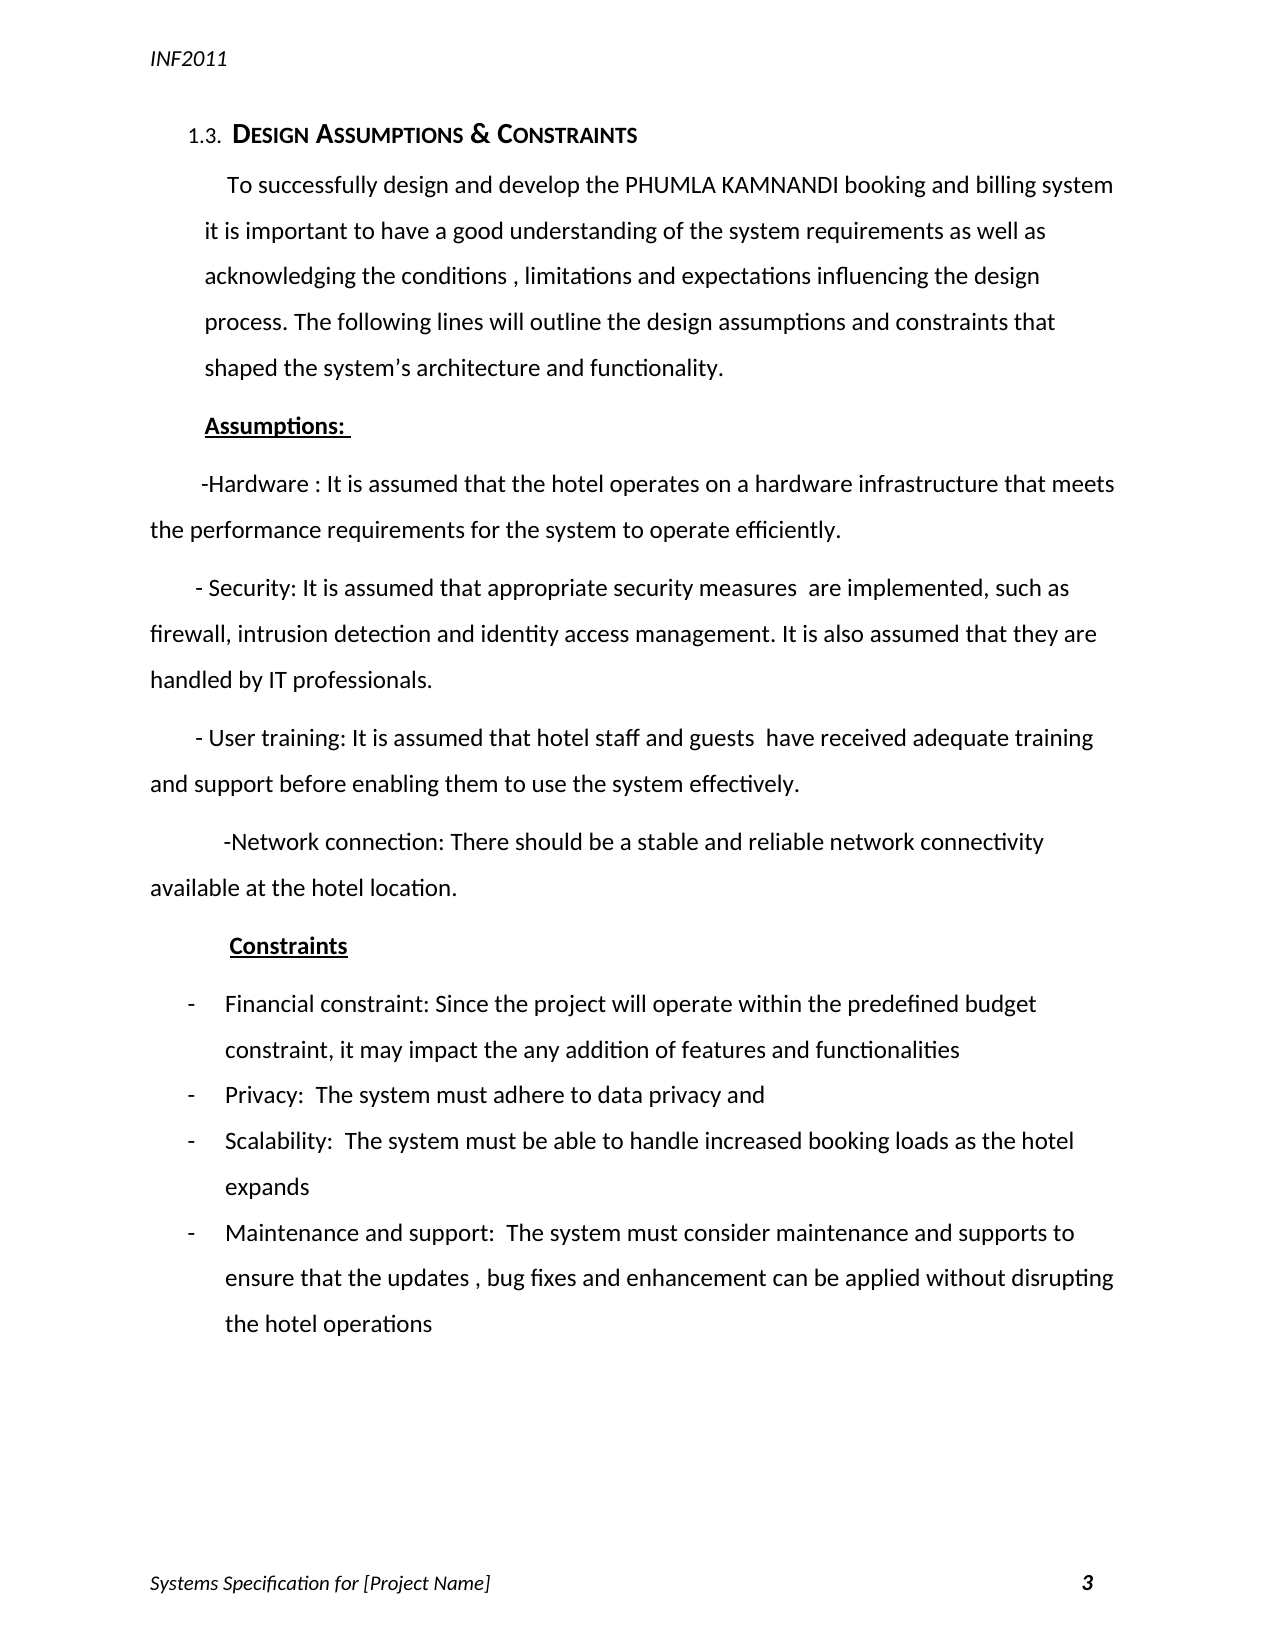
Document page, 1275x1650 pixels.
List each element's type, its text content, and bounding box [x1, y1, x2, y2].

list Privacy: The system must adhere to data privacy and [187, 1080, 1125, 1110]
list Maintenance and support: The system must consider maintenance and supports to ensure that the updates , bug fixes and enhancement can be applied without disrupting the hotel operations [187, 1217, 1125, 1339]
text - Security: It is assumed that appropriate security measures are implemented, such as firewall, intrusion detection and identity access management. It is also assumed that they are handled by IT professionals. [150, 572, 1125, 694]
text Assumptions: [204, 410, 1125, 441]
text To successfully design and develop the PHUMLA KAMNANDI booking and billing system it is important to have a good understanding of the system requirements as well as acknowledging the conditions , limitations and expectations influencing the design process. The following lines will outline the design assumptions and constraints that shaped the system’s architecture and functionality. [204, 169, 1125, 382]
subtitle Design Assumptions & Constraints [187, 116, 1125, 151]
text -Hardware : It is assumed that the hotel operates on a hardware infrastructure that meets the performance requirements for the system to operate efficiently. [150, 468, 1125, 545]
text Constraints [150, 930, 1125, 961]
text - User training: It is assumed that hotel staff and guests have received adequate training and support before enabling them to use the system effectively. [150, 722, 1125, 798]
list Financial constraint: Since the project will operate within the predefined budget constraint, it may impact the any addition of features and functionalities [187, 988, 1125, 1064]
list Scalability: The system must be able to handle increased booking loads as the hotel expands [187, 1125, 1125, 1202]
text -Network connection: There should be a stable and reliable network connectivity available at the hotel location. [150, 826, 1125, 902]
